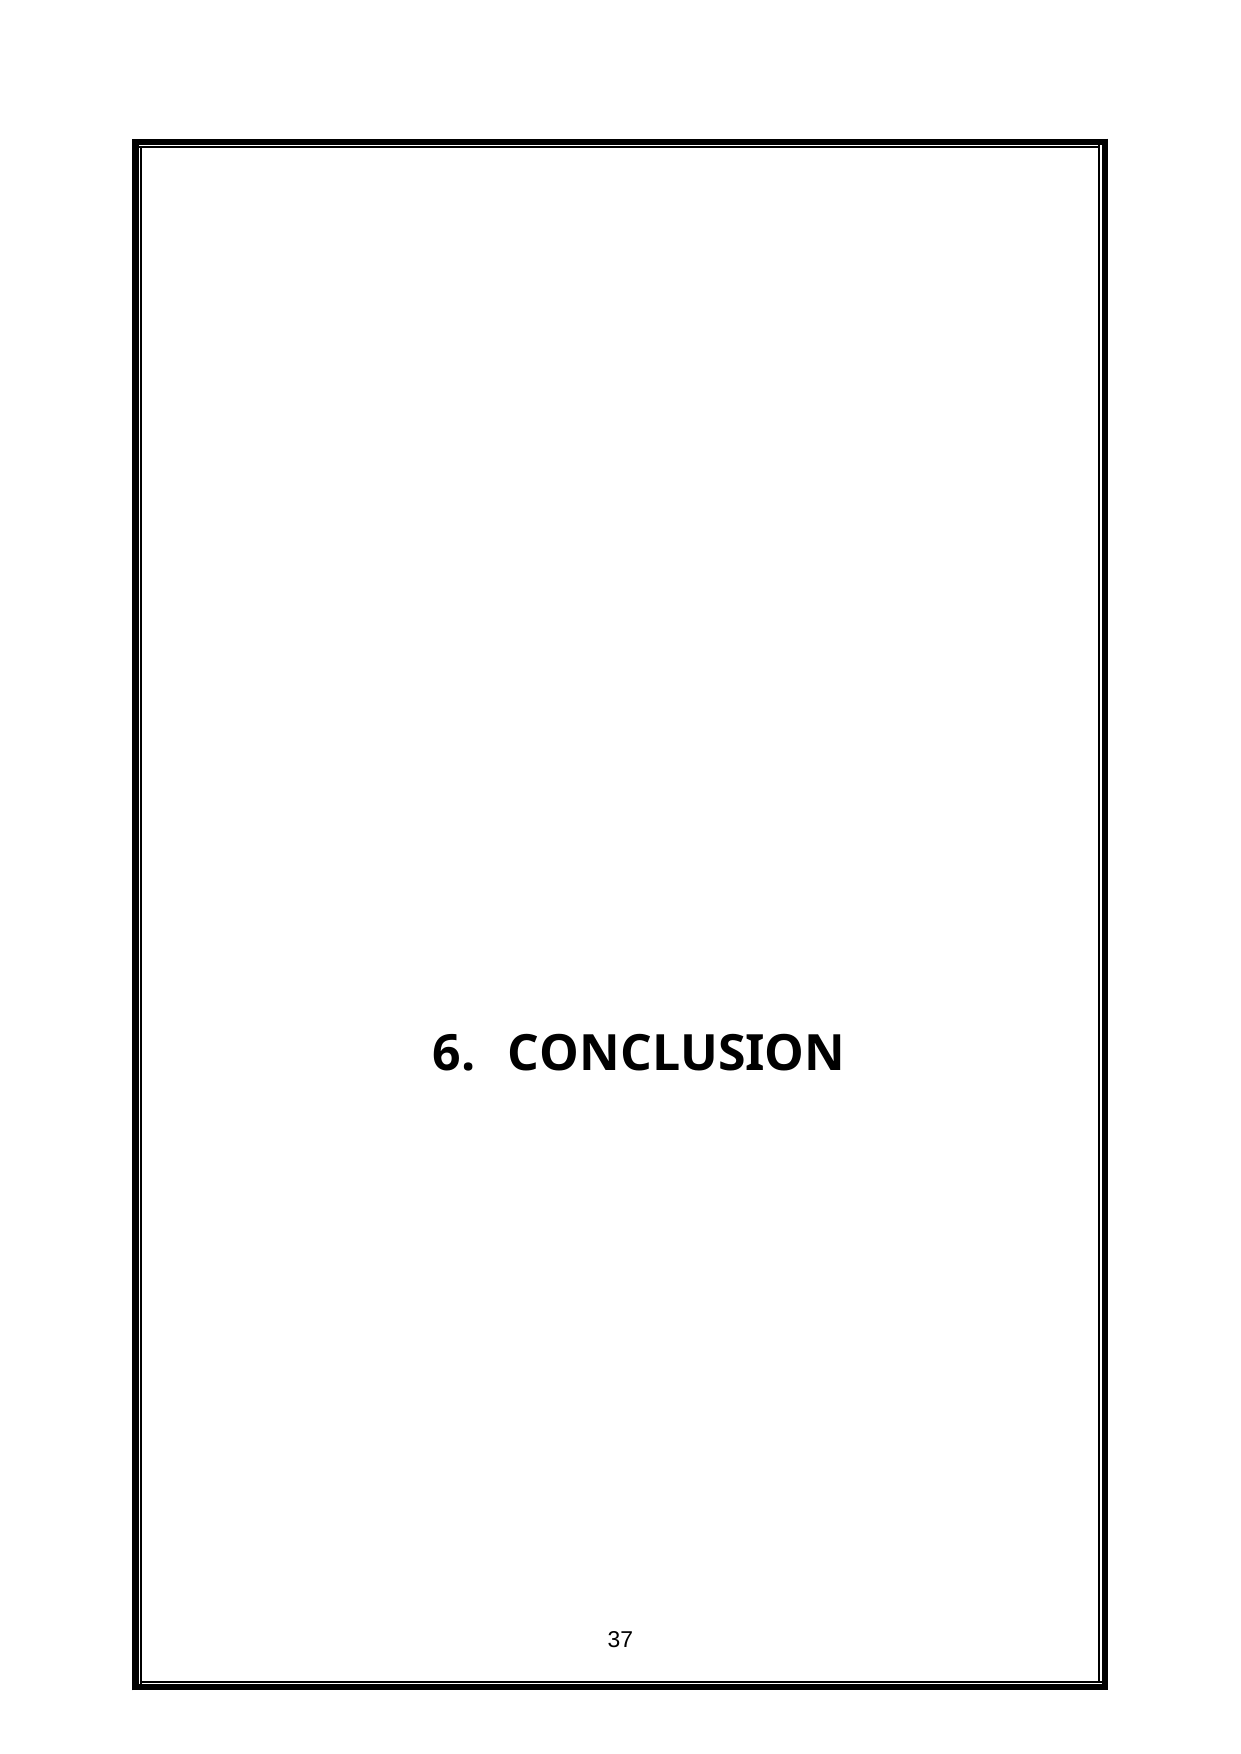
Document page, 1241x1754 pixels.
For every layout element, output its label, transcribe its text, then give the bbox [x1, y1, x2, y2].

list CONCLUSION [187, 1017, 1090, 1085]
